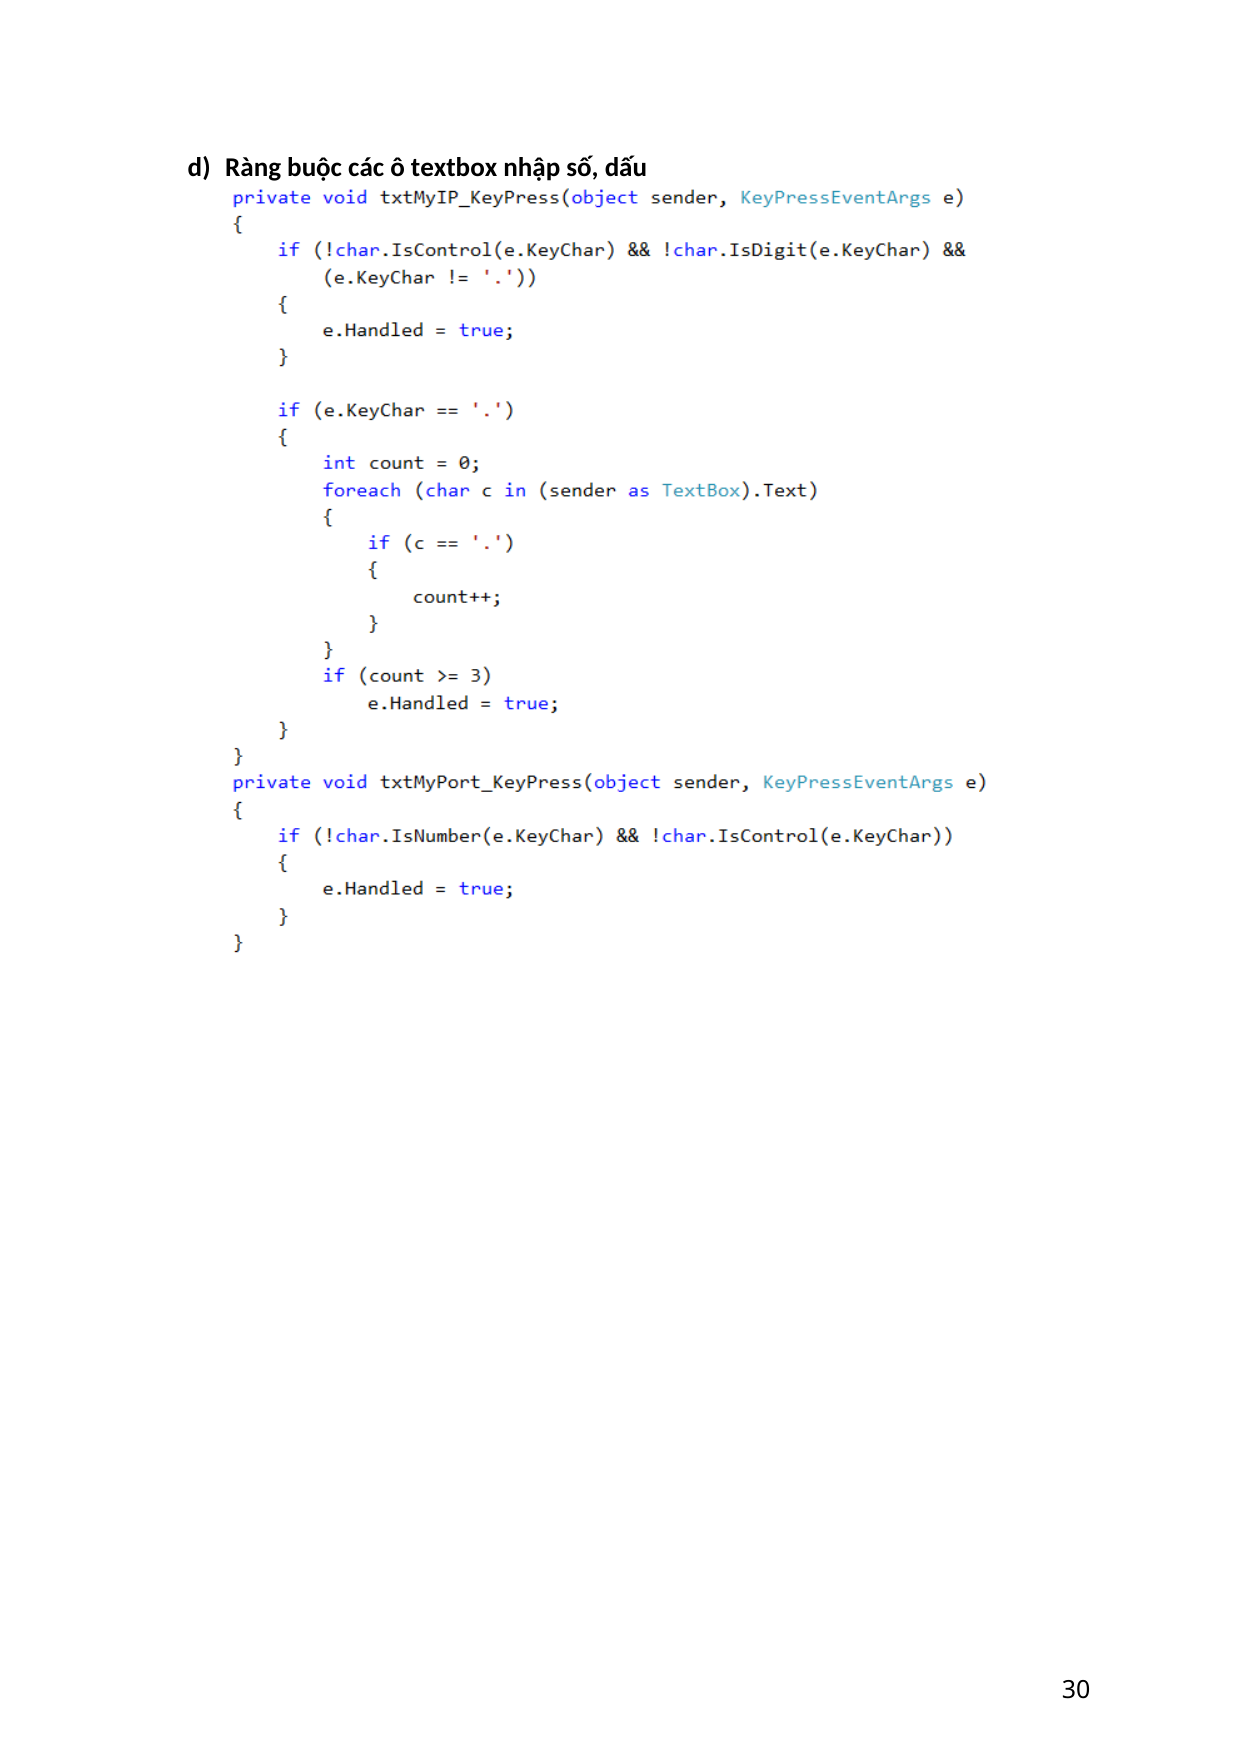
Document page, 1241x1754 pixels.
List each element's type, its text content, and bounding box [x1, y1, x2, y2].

picture [225, 186, 1013, 956]
